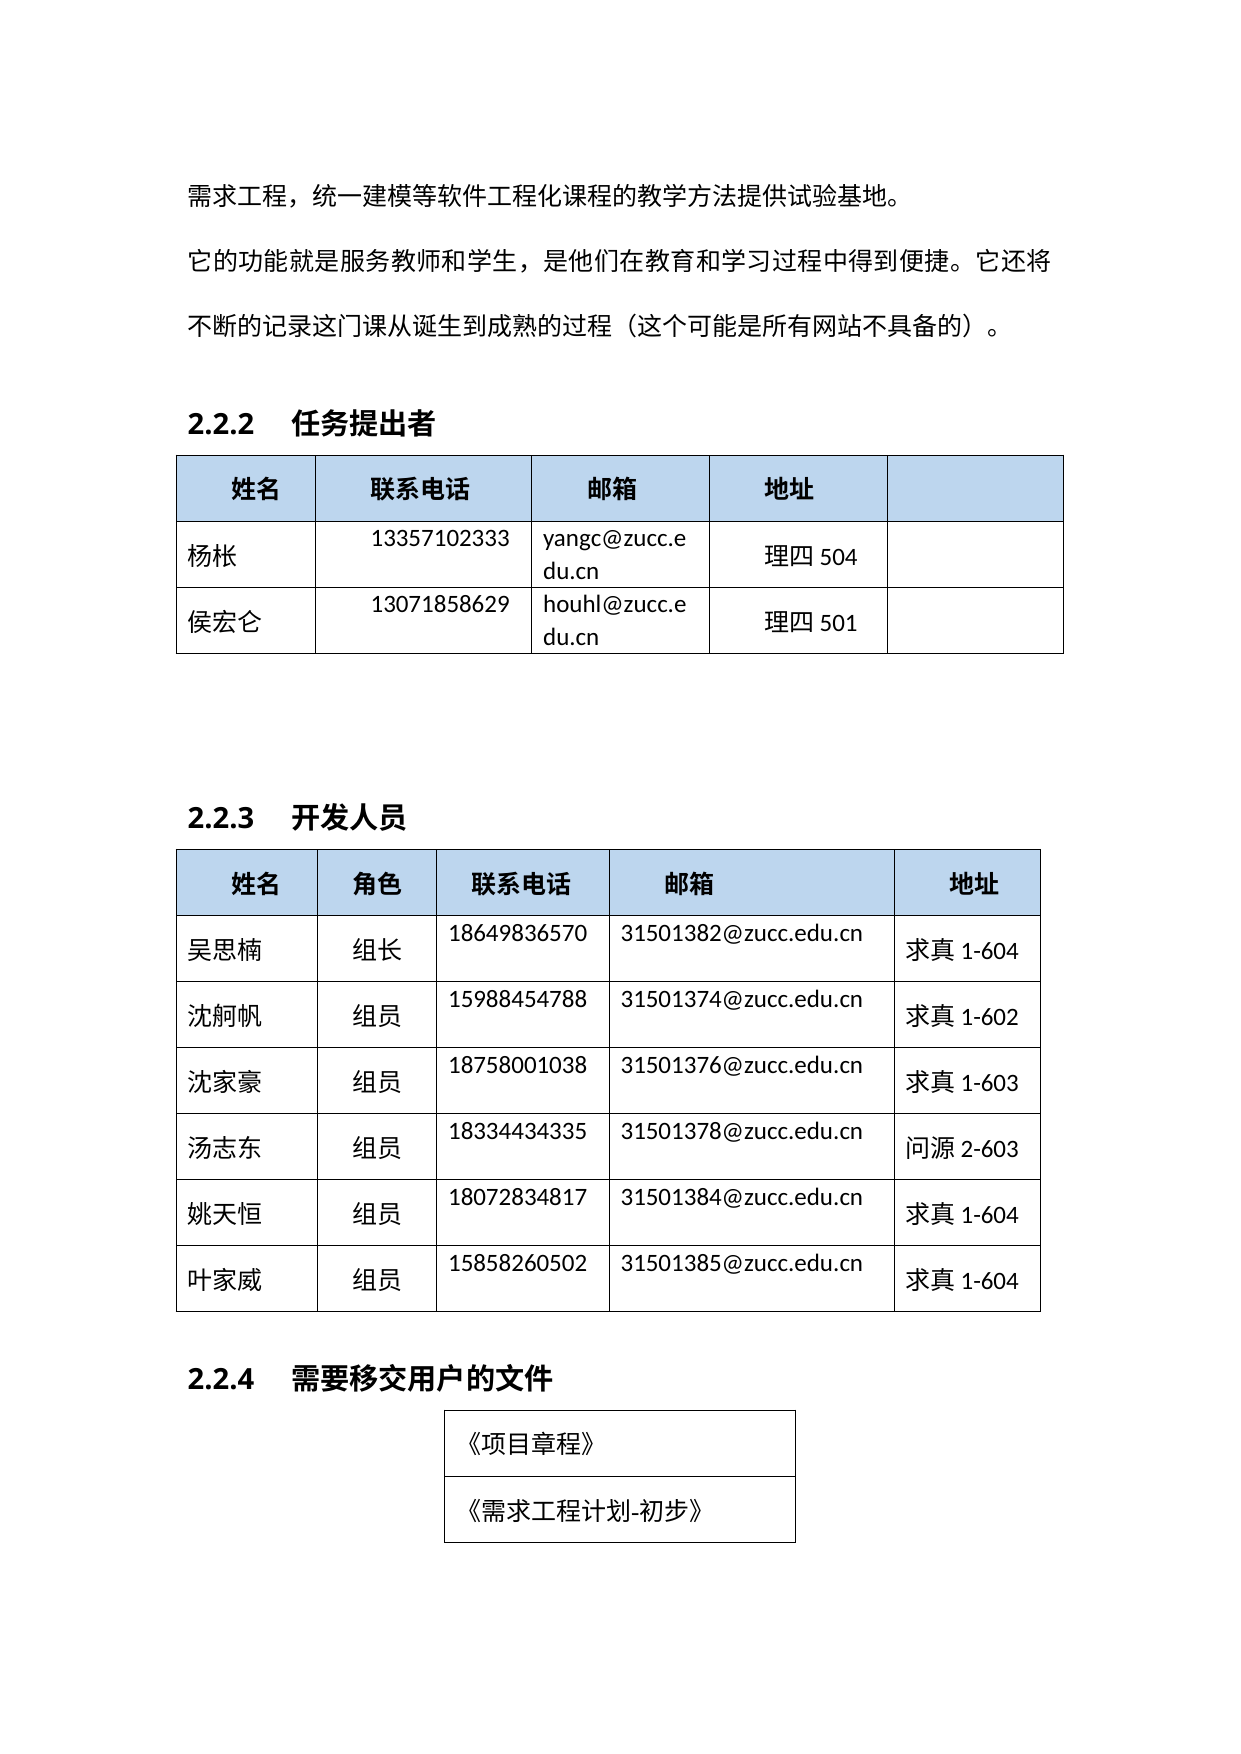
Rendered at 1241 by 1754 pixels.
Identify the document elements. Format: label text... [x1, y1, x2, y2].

table_cell 杨枨 [177, 522, 315, 587]
table_cell 求真1-603 [895, 1048, 1040, 1113]
table_header 《项目章程》 [445, 1411, 795, 1476]
table_cell 求真1-604 [895, 1246, 1040, 1311]
table_cell [888, 522, 1063, 587]
table_cell 理四504 [710, 522, 887, 587]
table_cell 13357102333 [316, 522, 531, 587]
table_header 联系电话 [316, 456, 531, 521]
table_cell 求真1-604 [895, 916, 1040, 981]
table_cell 15858260502 [437, 1246, 609, 1311]
table_header 角色 [318, 850, 436, 915]
table_cell 姚天恒 [177, 1180, 317, 1245]
table_header 联系电话 [437, 850, 609, 915]
table_header 姓名 [177, 850, 317, 915]
table_cell 组员 [318, 1246, 436, 1311]
table_cell 31501376@zucc.edu.cn [610, 1048, 894, 1113]
table_header 地址 [710, 456, 887, 521]
text 它的功能就是服务教师和学生，是他们在教育和学习过程中得到便捷。它还将不断的记录这门课从诞生到成熟的过程（这个可能是所有网站不具备的）。 [187, 227, 1053, 357]
table_cell houhl@zucc.edu.cn [532, 588, 709, 653]
table_cell 18072834817 [437, 1180, 609, 1245]
table_cell 组长 [318, 916, 436, 981]
table_cell 18649836570 [437, 916, 609, 981]
table_header 地址 [895, 850, 1040, 915]
table_header 邮箱 [532, 456, 709, 521]
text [187, 162, 1053, 227]
text 需要移交用户的文件 [187, 1344, 1053, 1409]
table_cell yangc@zucc.edu.cn [532, 522, 709, 587]
table_cell 求真1-602 [895, 982, 1040, 1047]
table_cell 问源2-603 [895, 1114, 1040, 1179]
text 任务提出者 [187, 389, 1053, 454]
table_cell 侯宏仑 [177, 588, 315, 653]
table_cell [888, 588, 1063, 653]
table_cell 31501385@zucc.edu.cn [610, 1246, 894, 1311]
table_cell 《需求工程计划-初步》 [445, 1477, 795, 1542]
table_cell 组员 [318, 982, 436, 1047]
table_cell 31501378@zucc.edu.cn [610, 1114, 894, 1179]
table_cell 组员 [318, 1180, 436, 1245]
table_cell 叶家威 [177, 1246, 317, 1311]
table_cell 13071858629 [316, 588, 531, 653]
table_header [888, 456, 1063, 521]
table_cell 31501374@zucc.edu.cn [610, 982, 894, 1047]
table_cell 15988454788 [437, 982, 609, 1047]
table_cell 沈舸帆 [177, 982, 317, 1047]
table_cell 31501384@zucc.edu.cn [610, 1180, 894, 1245]
table_cell 31501382@zucc.edu.cn [610, 916, 894, 981]
table_cell 18334434335 [437, 1114, 609, 1179]
table_header 邮箱 [610, 850, 894, 915]
table_cell 沈家豪 [177, 1048, 317, 1113]
table_cell 组员 [318, 1114, 436, 1179]
table_cell 组员 [318, 1048, 436, 1113]
table_cell 18758001038 [437, 1048, 609, 1113]
table_cell 吴思楠 [177, 916, 317, 981]
table_header 姓名 [177, 456, 315, 521]
table_cell 理四501 [710, 588, 887, 653]
table_cell 汤志东 [177, 1114, 317, 1179]
text 开发人员 [187, 784, 1053, 849]
table_cell 求真1-604 [895, 1180, 1040, 1245]
